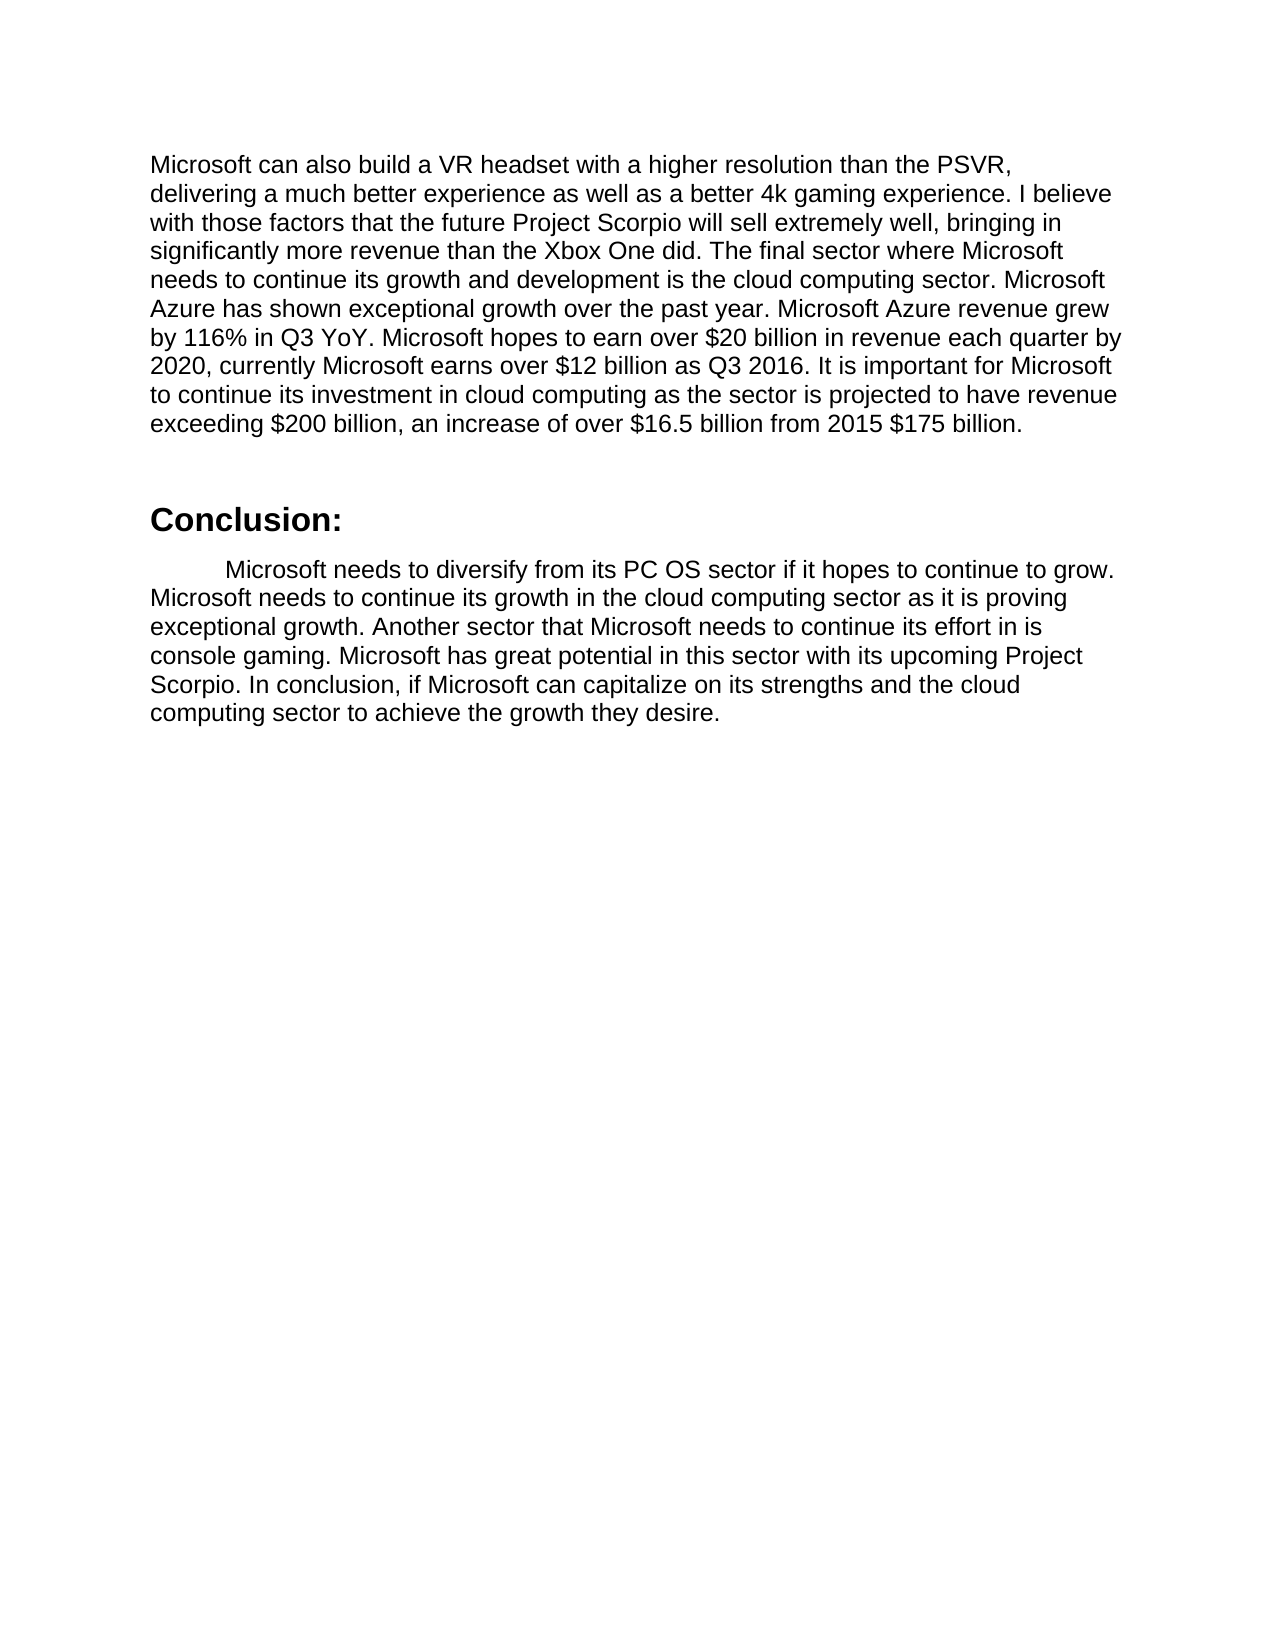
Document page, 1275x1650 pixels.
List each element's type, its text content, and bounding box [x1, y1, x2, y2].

text Microsoft needs to diversify from its PC OS sector if it hopes to continue to grow. Microsoft needs to continue its growth in the cloud computing sector as it is proving exceptional growth. Another sector that Microsoft needs to continue its effort in is console gaming. Microsoft has great potential in this sector with its upcoming Project Scorpio. In conclusion, if Microsoft can capitalize on its strengths and the cloud computing sector to achieve the growth they desire. [150, 555, 1125, 727]
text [150, 150, 1125, 437]
text Conclusion: [150, 499, 1125, 538]
